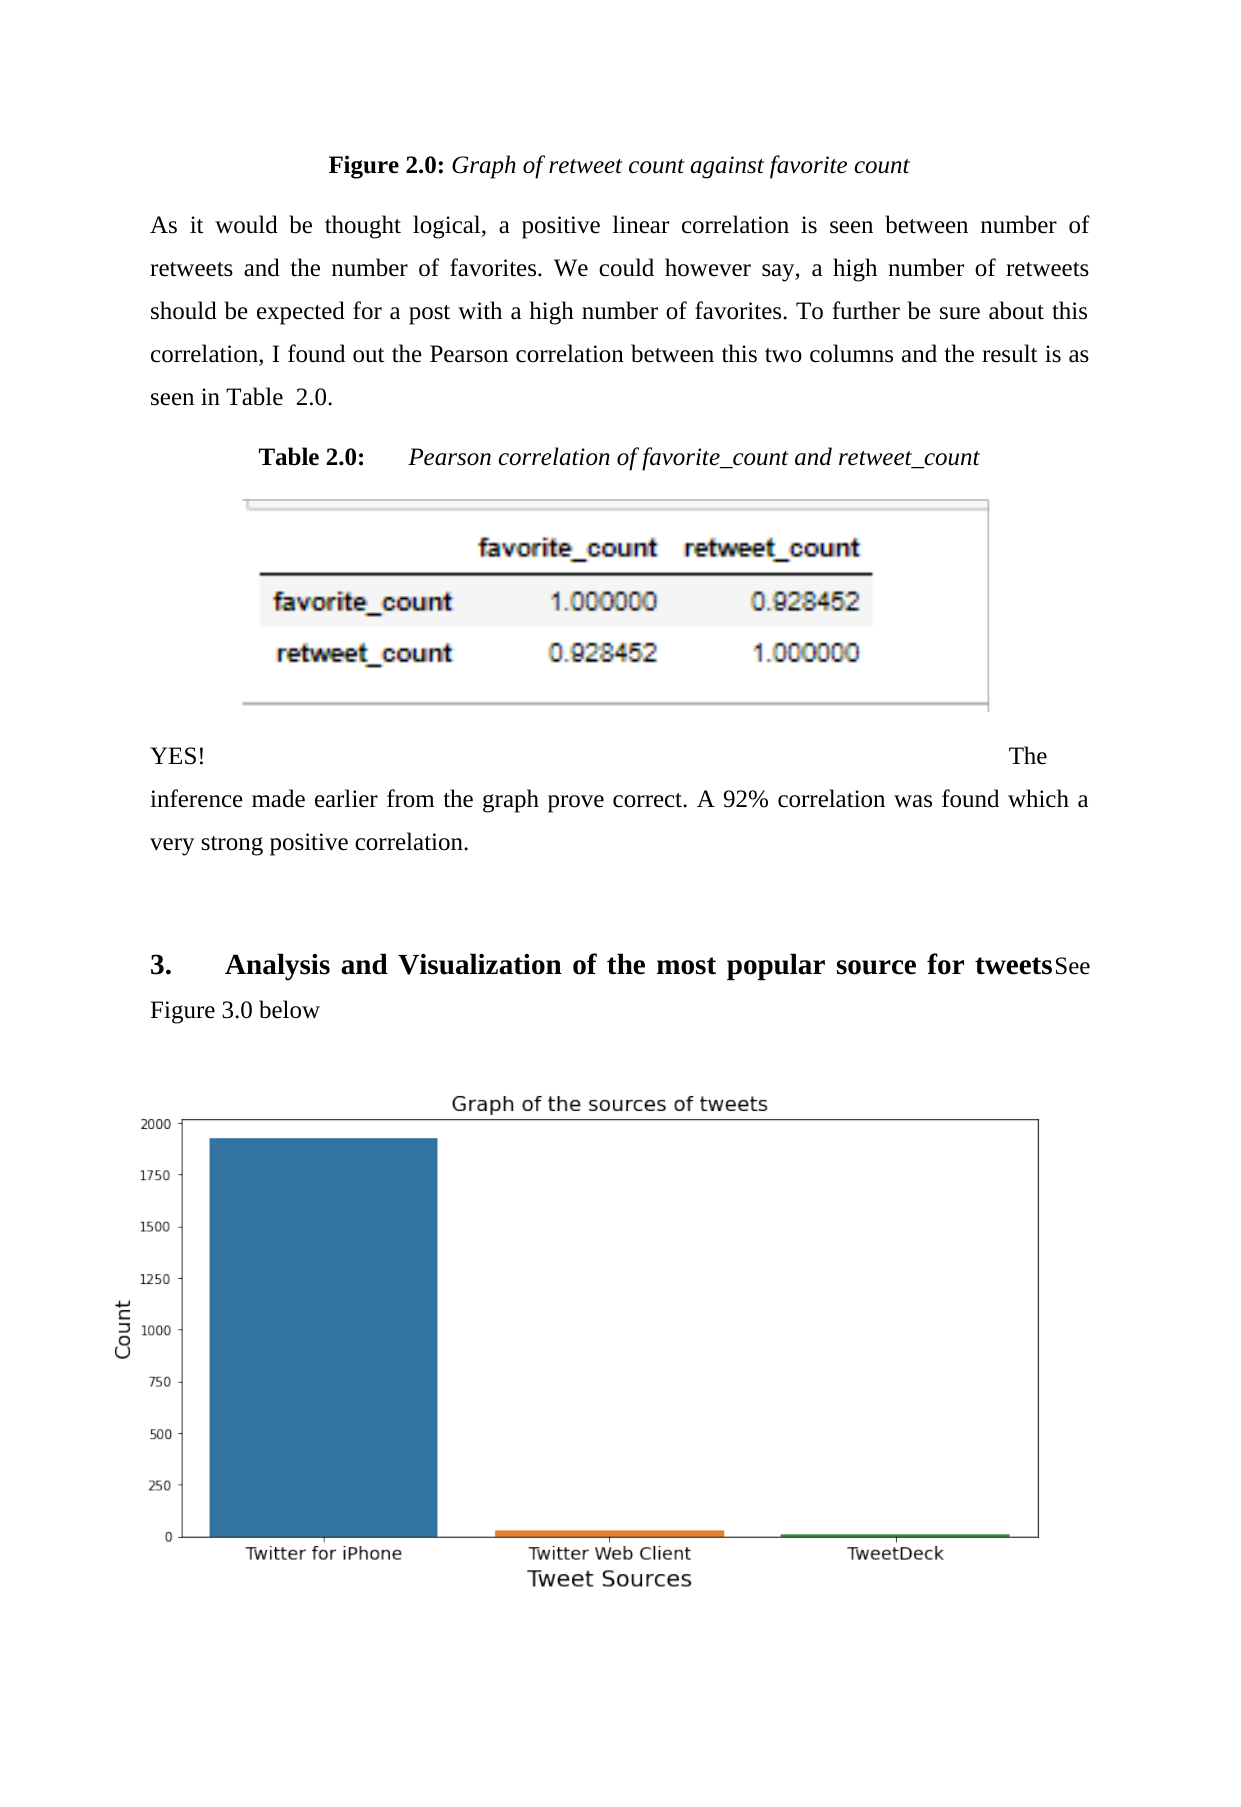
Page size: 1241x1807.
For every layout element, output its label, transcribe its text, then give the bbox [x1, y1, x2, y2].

text Table 2.0: Pearson correlation of favorite_count and retweet_count [150, 442, 1090, 471]
text Figure 2.0: Graph of retweet count against favorite count [150, 150, 1090, 179]
text 3. Analysis and Visualization of the most popular source for tweetsSee Figure 3.0 below [150, 904, 1090, 980]
text Figure 3.0: Graph of the sources of tweets [150, 1191, 1090, 1636]
text YES! The inference made earlier from the graph prove correct. A 92% correlation was found which a very strong positive correlation. [150, 741, 1090, 813]
picture [106, 1044, 1043, 1547]
picture [239, 498, 989, 709]
text As it would be thought logical, a positive linear correlation is seen between number of retweets and the number of favorites. We could however say, a high number of retweets should be expected for a post with a high number of favorites. To further be sure about this correlation, I found out the Pearson correlation between this two columns and the result is as seen in Table 2.0. [150, 210, 1090, 411]
